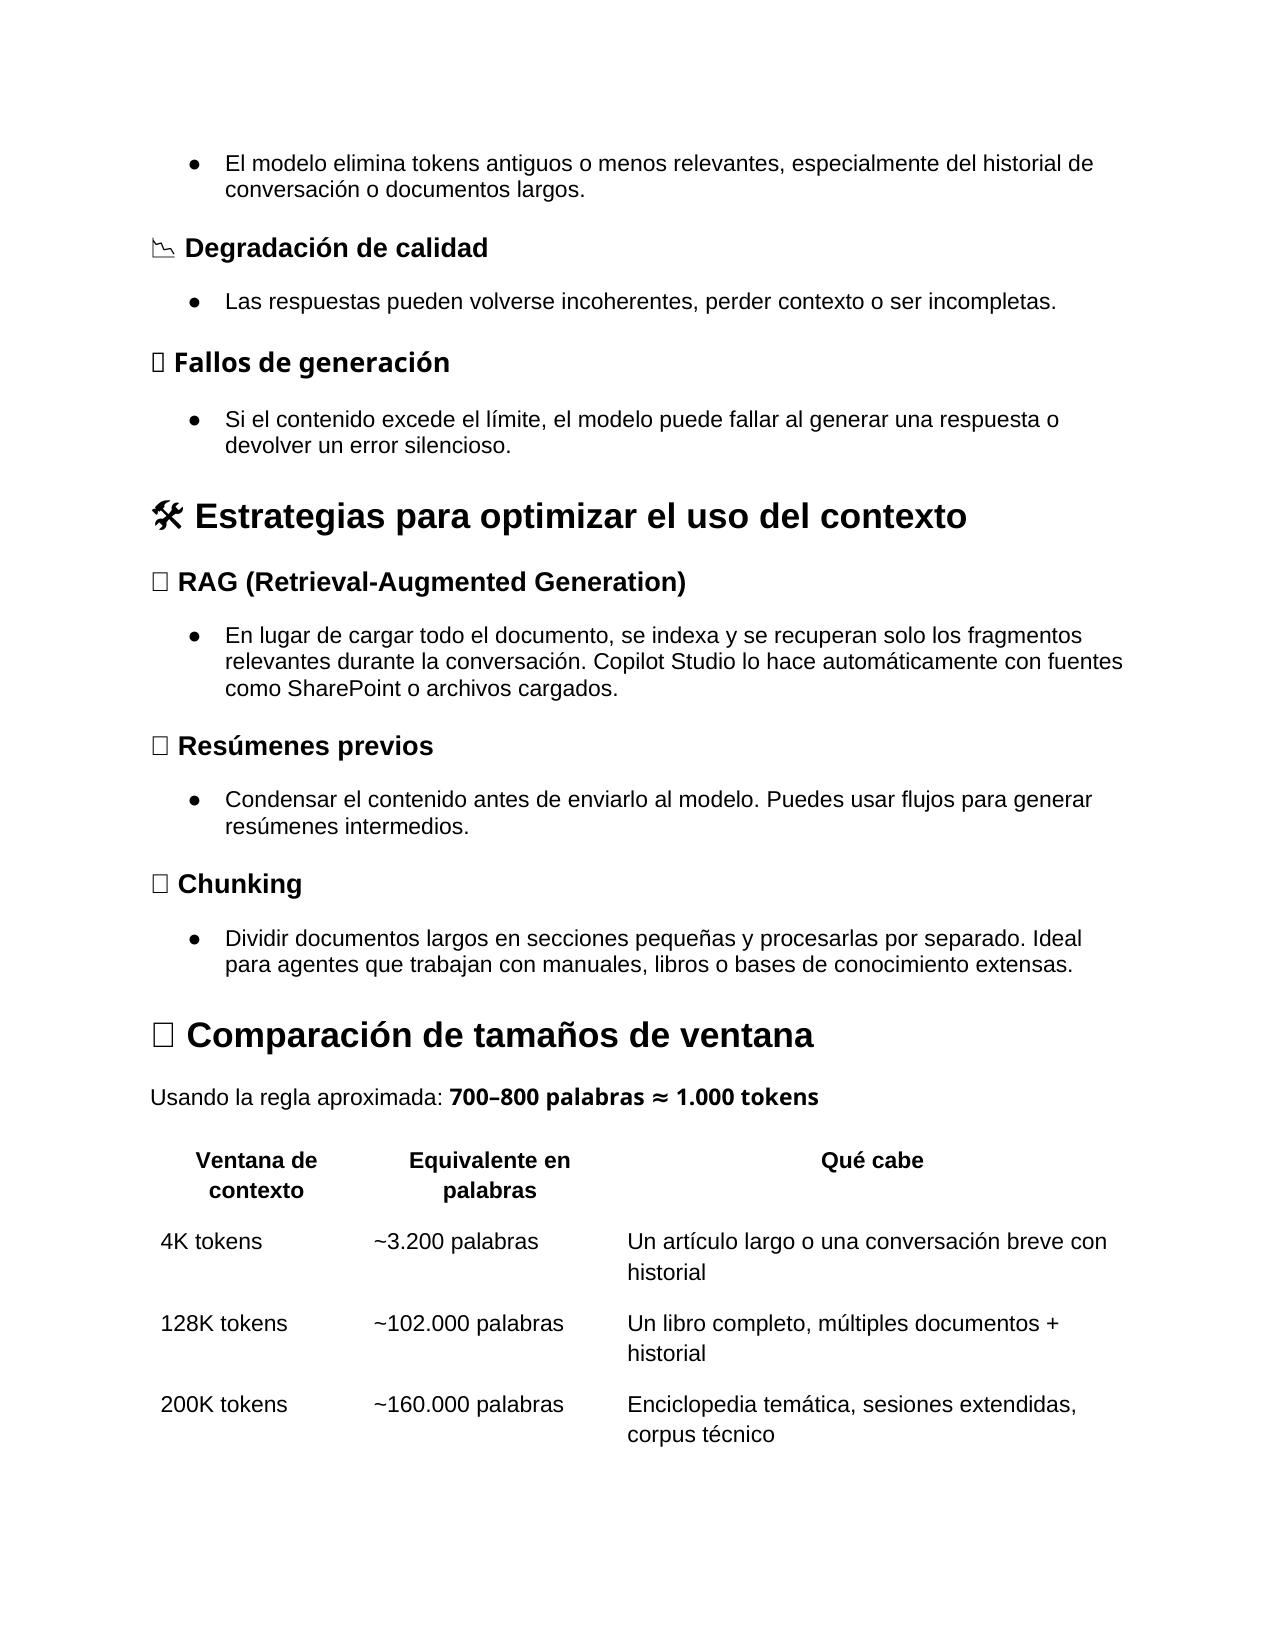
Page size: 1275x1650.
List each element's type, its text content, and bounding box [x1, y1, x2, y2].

list Las respuestas pueden volverse incoherentes, perder contexto o ser incompletas. [187, 288, 1125, 314]
table_cell ~160.000 palabras [363, 1380, 617, 1462]
subtitle 📉 Degradación de calidad [150, 232, 1125, 263]
table_header Equivalente en palabras [363, 1137, 617, 1218]
list Dividir documentos largos en secciones pequeñas y procesarlas por separado. Ideal para agentes que trabajan con manuales, libros o bases de conocimiento extensas. [187, 924, 1125, 977]
list El modelo elimina tokens antiguos o menos relevantes, especialmente del historial de conversación o documentos largos. [187, 150, 1125, 203]
list Si el contenido excede el límite, el modelo puede fallar al generar una respuesta o devolver un error silencioso. [187, 406, 1125, 458]
table_header Qué cabe [617, 1137, 1128, 1218]
subtitle 🛠️ Estrategias para optimizar el uso del contexto [150, 496, 1125, 536]
text Usando la regla aproximada: 700–800 palabras ≈ 1.000 tokens [150, 1080, 1125, 1112]
subtitle ❌ Fallos de generación [150, 344, 1125, 381]
table_cell 200K tokens [150, 1380, 363, 1462]
table_cell 128K tokens [150, 1299, 363, 1380]
table_header Ventana de contexto [150, 1137, 363, 1218]
list Condensar el contenido antes de enviarlo al modelo. Puedes usar flujos para generar resúmenes intermedios. [187, 786, 1125, 839]
subtitle 🔹 Chunking [150, 868, 1125, 899]
table_cell 4K tokens [150, 1218, 363, 1299]
table_cell ~102.000 palabras [363, 1299, 617, 1380]
subtitle 📏 Comparación de tamaños de ventana [150, 1015, 1125, 1055]
list En lugar de cargar todo el documento, se indexa y se recuperan solo los fragmentos relevantes durante la conversación. Copilot Studio lo hace automáticamente con fuentes como SharePoint o archivos cargados. [187, 622, 1125, 701]
table_cell Un libro completo, múltiples documentos + historial [617, 1299, 1128, 1380]
table_cell Un artículo largo o una conversación breve con historial [617, 1218, 1128, 1299]
subtitle 🔹 Resúmenes previos [150, 730, 1125, 761]
table_cell ~3.200 palabras [363, 1218, 617, 1299]
subtitle 🔹 RAG (Retrieval-Augmented Generation) [150, 566, 1125, 597]
table_cell Enciclopedia temática, sesiones extendidas, corpus técnico [617, 1380, 1128, 1462]
